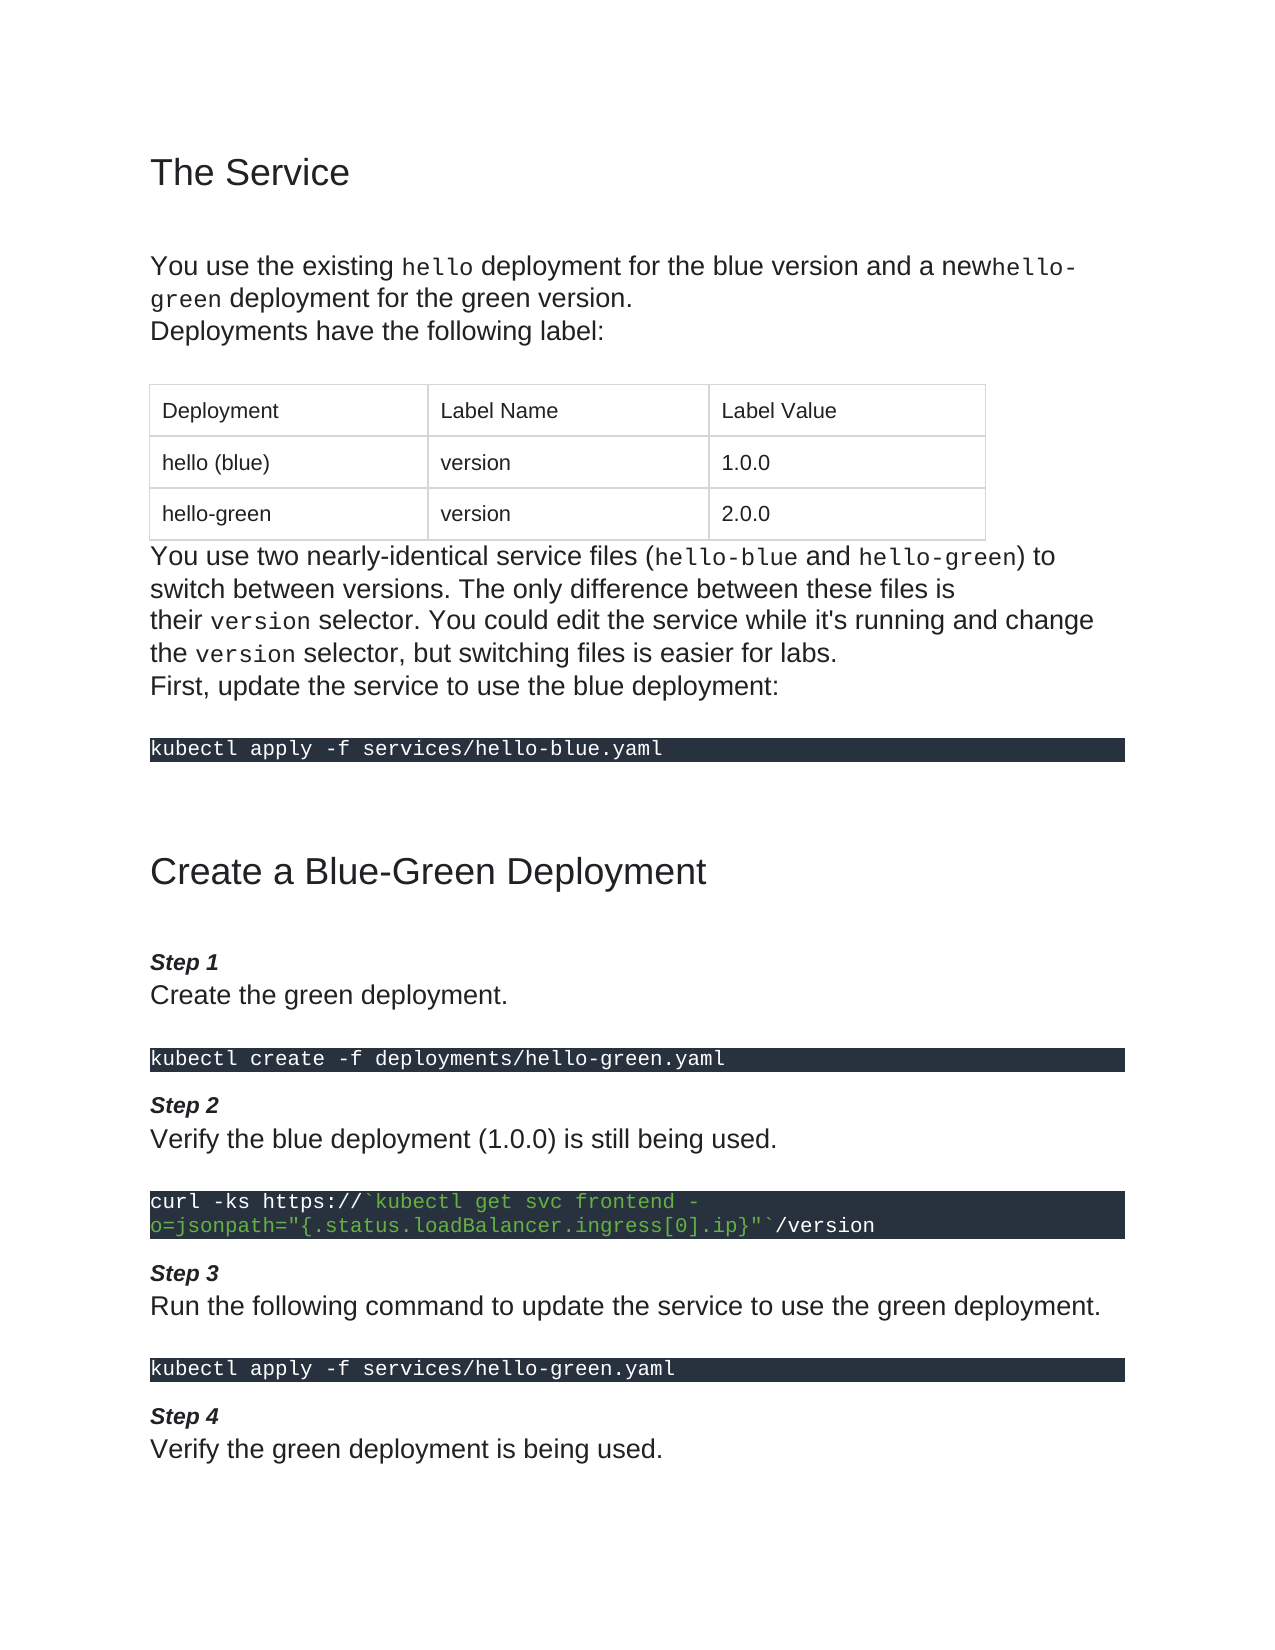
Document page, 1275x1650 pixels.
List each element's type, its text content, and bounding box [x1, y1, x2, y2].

text Verify the blue deployment (1.0.0) is still being used. [150, 1123, 1125, 1154]
text Deployments have the following label: [150, 315, 1125, 346]
table_header Label Value [710, 385, 985, 435]
table_cell hello-green [150, 489, 427, 539]
text kubectl apply -f services/hello-blue.yaml [662, 738, 1125, 762]
text Verify the green deployment is being used. [150, 1433, 1125, 1464]
table_cell hello (blue) [150, 437, 427, 487]
table_header Label Name [429, 385, 708, 435]
text Create the green deployment. [150, 979, 1125, 1010]
subtitle Step 4 [150, 1403, 1125, 1429]
table_cell 1.0.0 [710, 437, 985, 487]
subtitle Create a Blue-Green Deployment [150, 849, 1125, 892]
table_cell version [429, 437, 708, 487]
table_cell 2.0.0 [710, 489, 985, 539]
subtitle Step 3 [150, 1259, 1125, 1286]
subtitle The Service [150, 150, 1125, 193]
subtitle Step 2 [150, 1092, 1125, 1119]
text First, update the service to use the blue deployment: [150, 669, 1125, 701]
subtitle Step 1 [150, 949, 1125, 975]
text kubectl apply -f services/hello-green.yaml [150, 1358, 1125, 1382]
text You use two nearly-identical service files (hello-blue and hello-green) to switch between versions. The only difference between these files is their version selector. You could edit the service while it's running and change the version selector, but switching files is easier for labs. [150, 540, 1125, 669]
table_header Deployment [150, 385, 427, 435]
text Run the following command to update the service to use the green deployment. [150, 1290, 1125, 1321]
table_cell version [429, 489, 708, 539]
text kubectl create -f deployments/hello-green.yaml [725, 1048, 1125, 1072]
text curl -ks https://`kubectl get svc frontend -o=jsonpath="{.status.loadBalancer.ingress[0].ip}"`/version [700, 1191, 1125, 1239]
text You use the existing hello deployment for the blue version and a newhello-green deployment for the green version. [150, 249, 1125, 315]
